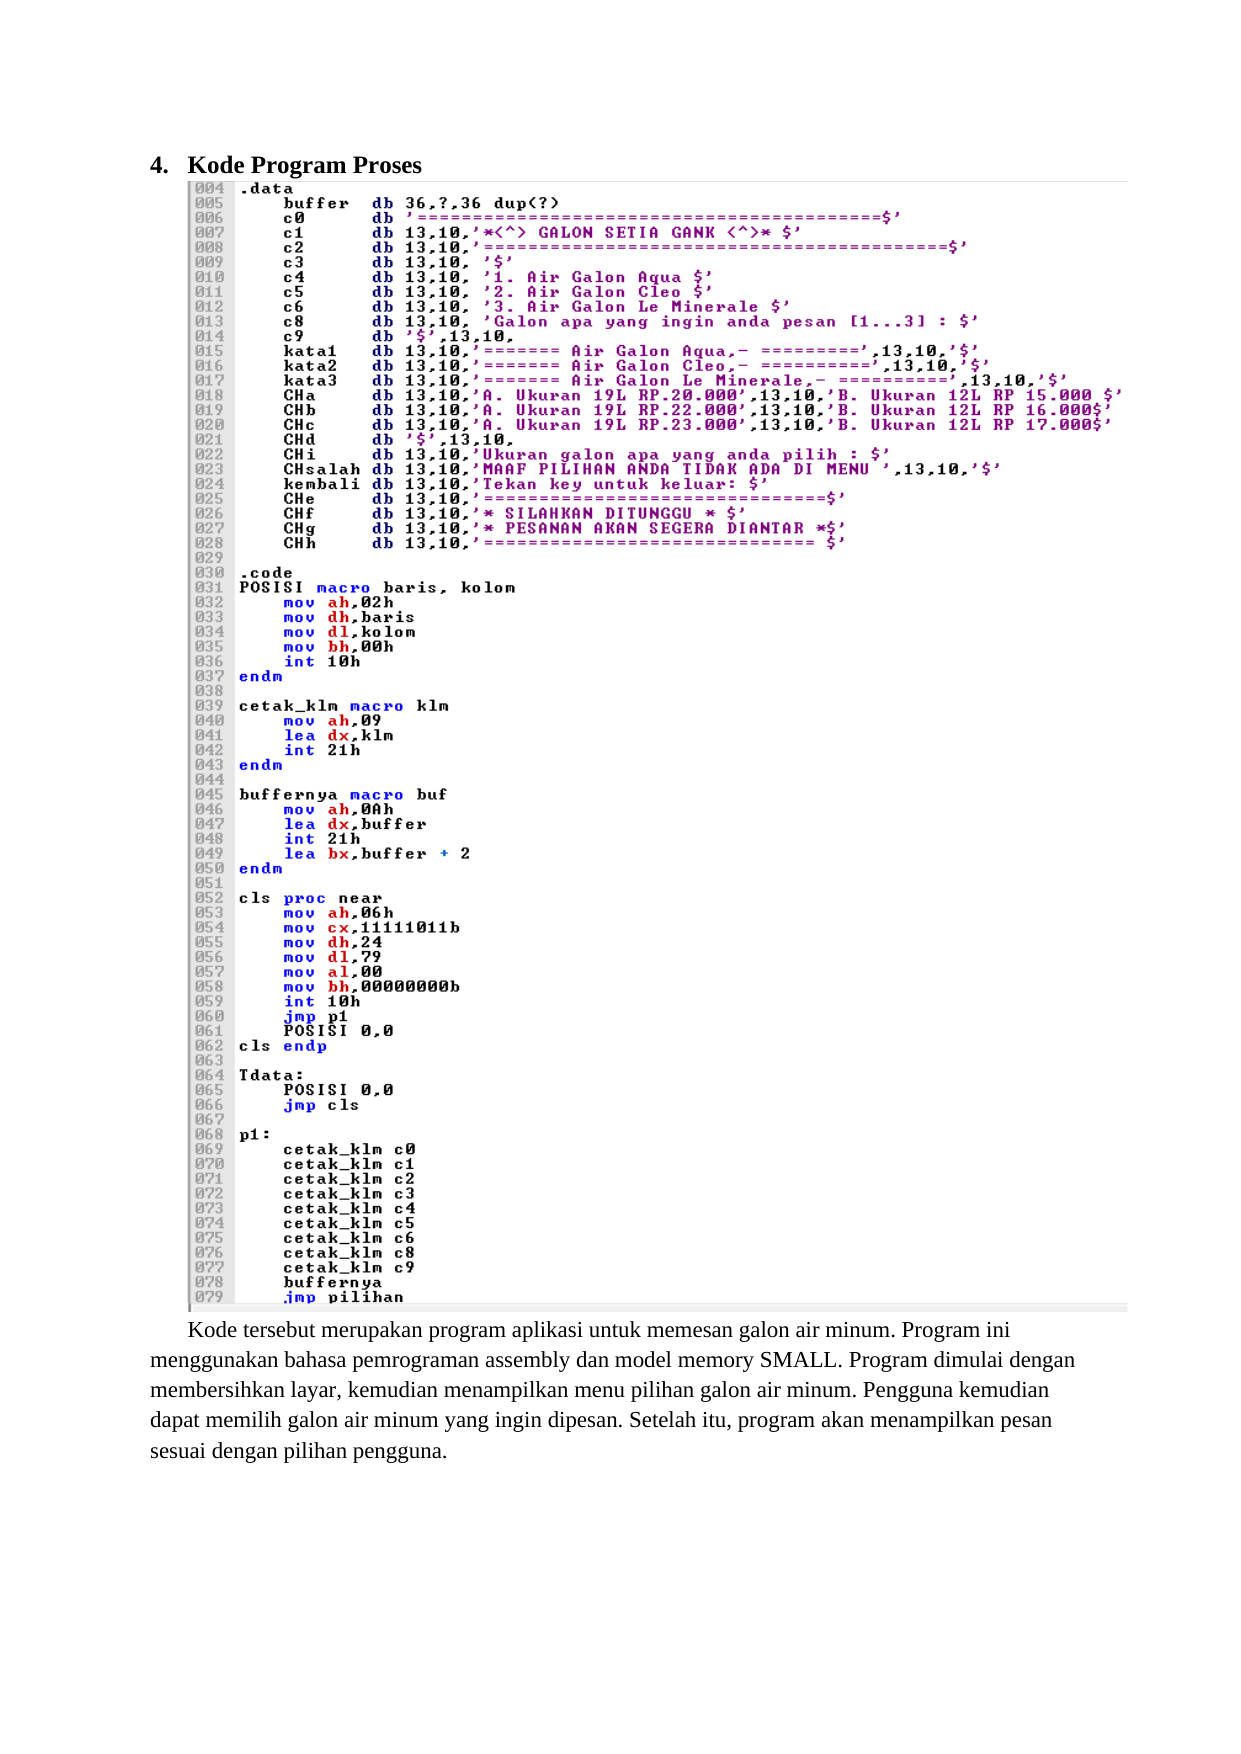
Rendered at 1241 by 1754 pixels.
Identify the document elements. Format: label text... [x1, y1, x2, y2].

list Kode tersebut merupakan program aplikasi untuk memesan galon air minum. Program ini menggunakan bahasa pemrograman assembly dan model memory SMALL. Program dimulai dengan membersihkan layar, kemudian menampilkan menu pilihan galon air minum. Pengguna kemudian dapat memilih galon air minum yang ingin dipesan. Setelah itu, program akan menampilkan pesan sesuai dengan pilihan pengguna. [150, 1316, 1090, 1463]
picture [187, 181, 1128, 1312]
list Kode Program Proses [150, 150, 1090, 179]
